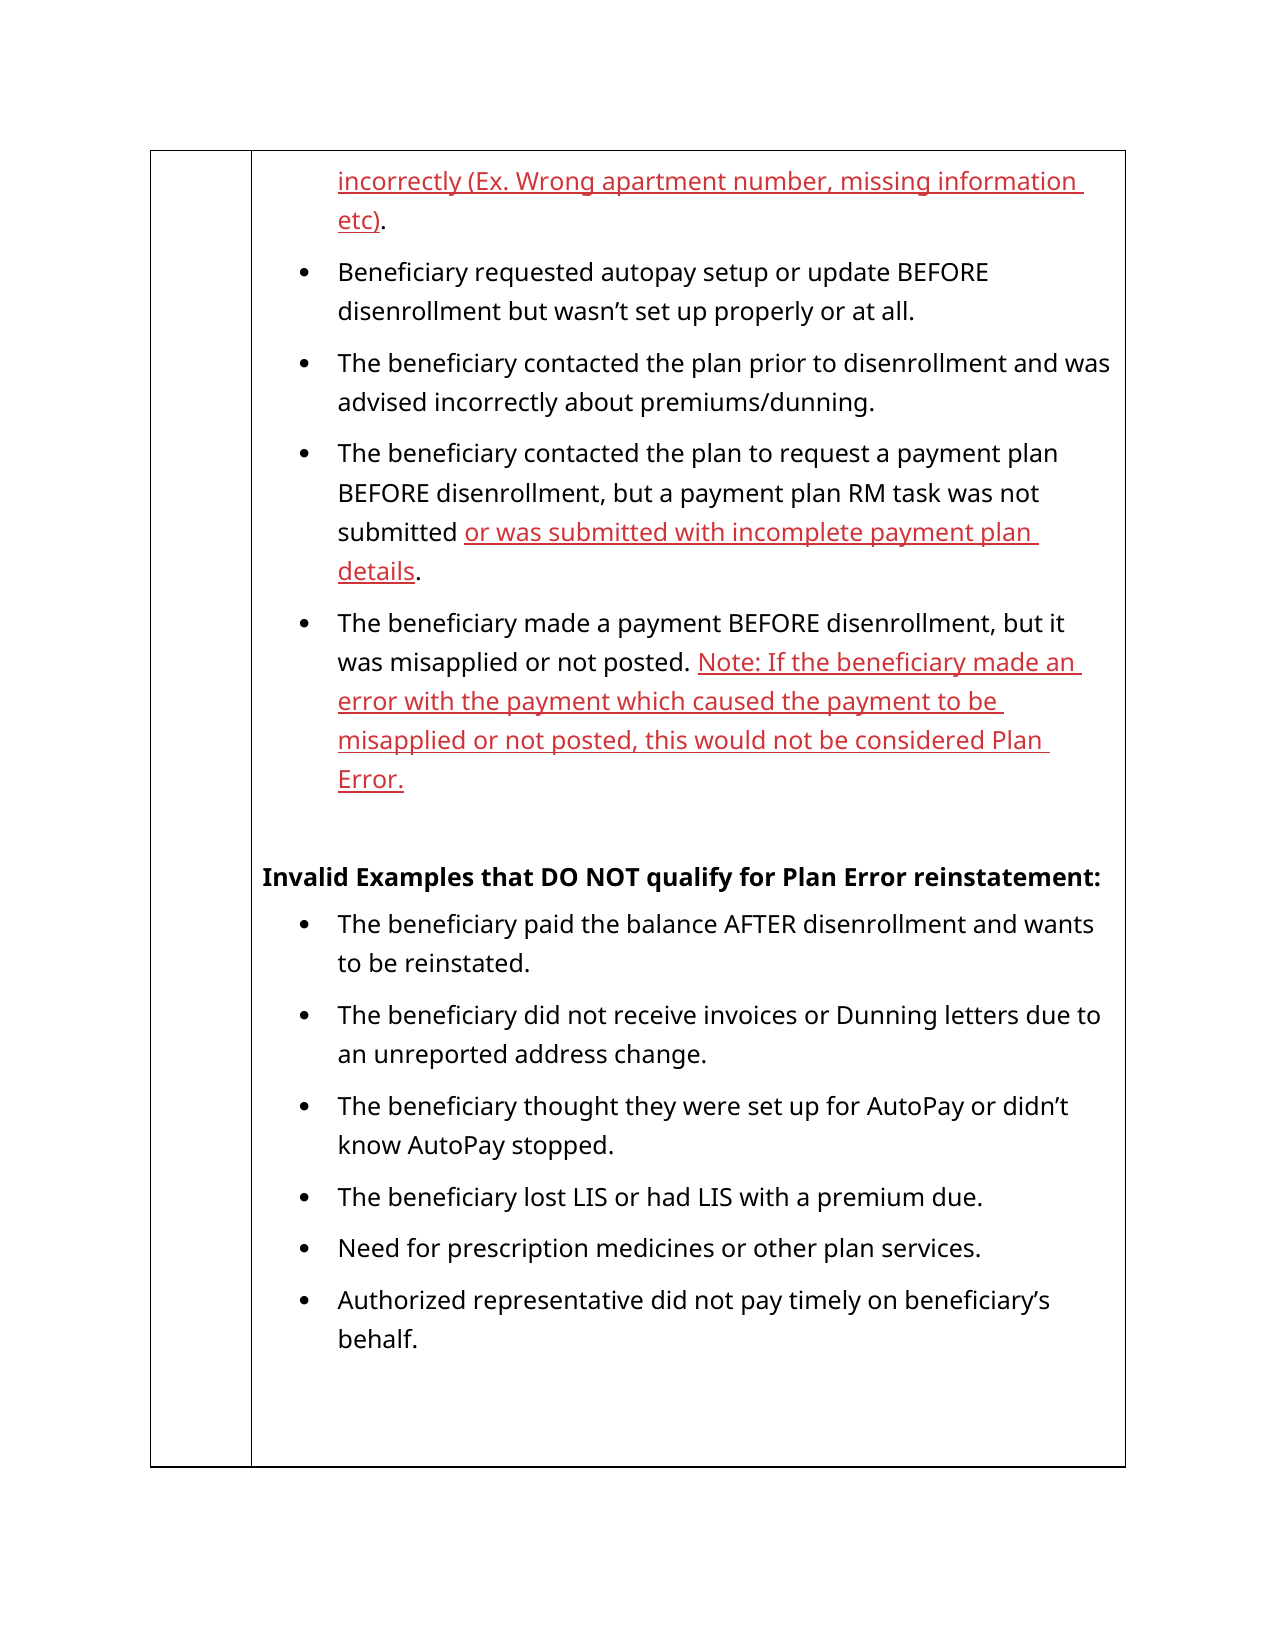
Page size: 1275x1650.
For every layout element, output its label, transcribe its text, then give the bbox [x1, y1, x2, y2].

table_cell 2 [151, 151, 251, 1466]
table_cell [252, 151, 1125, 1466]
